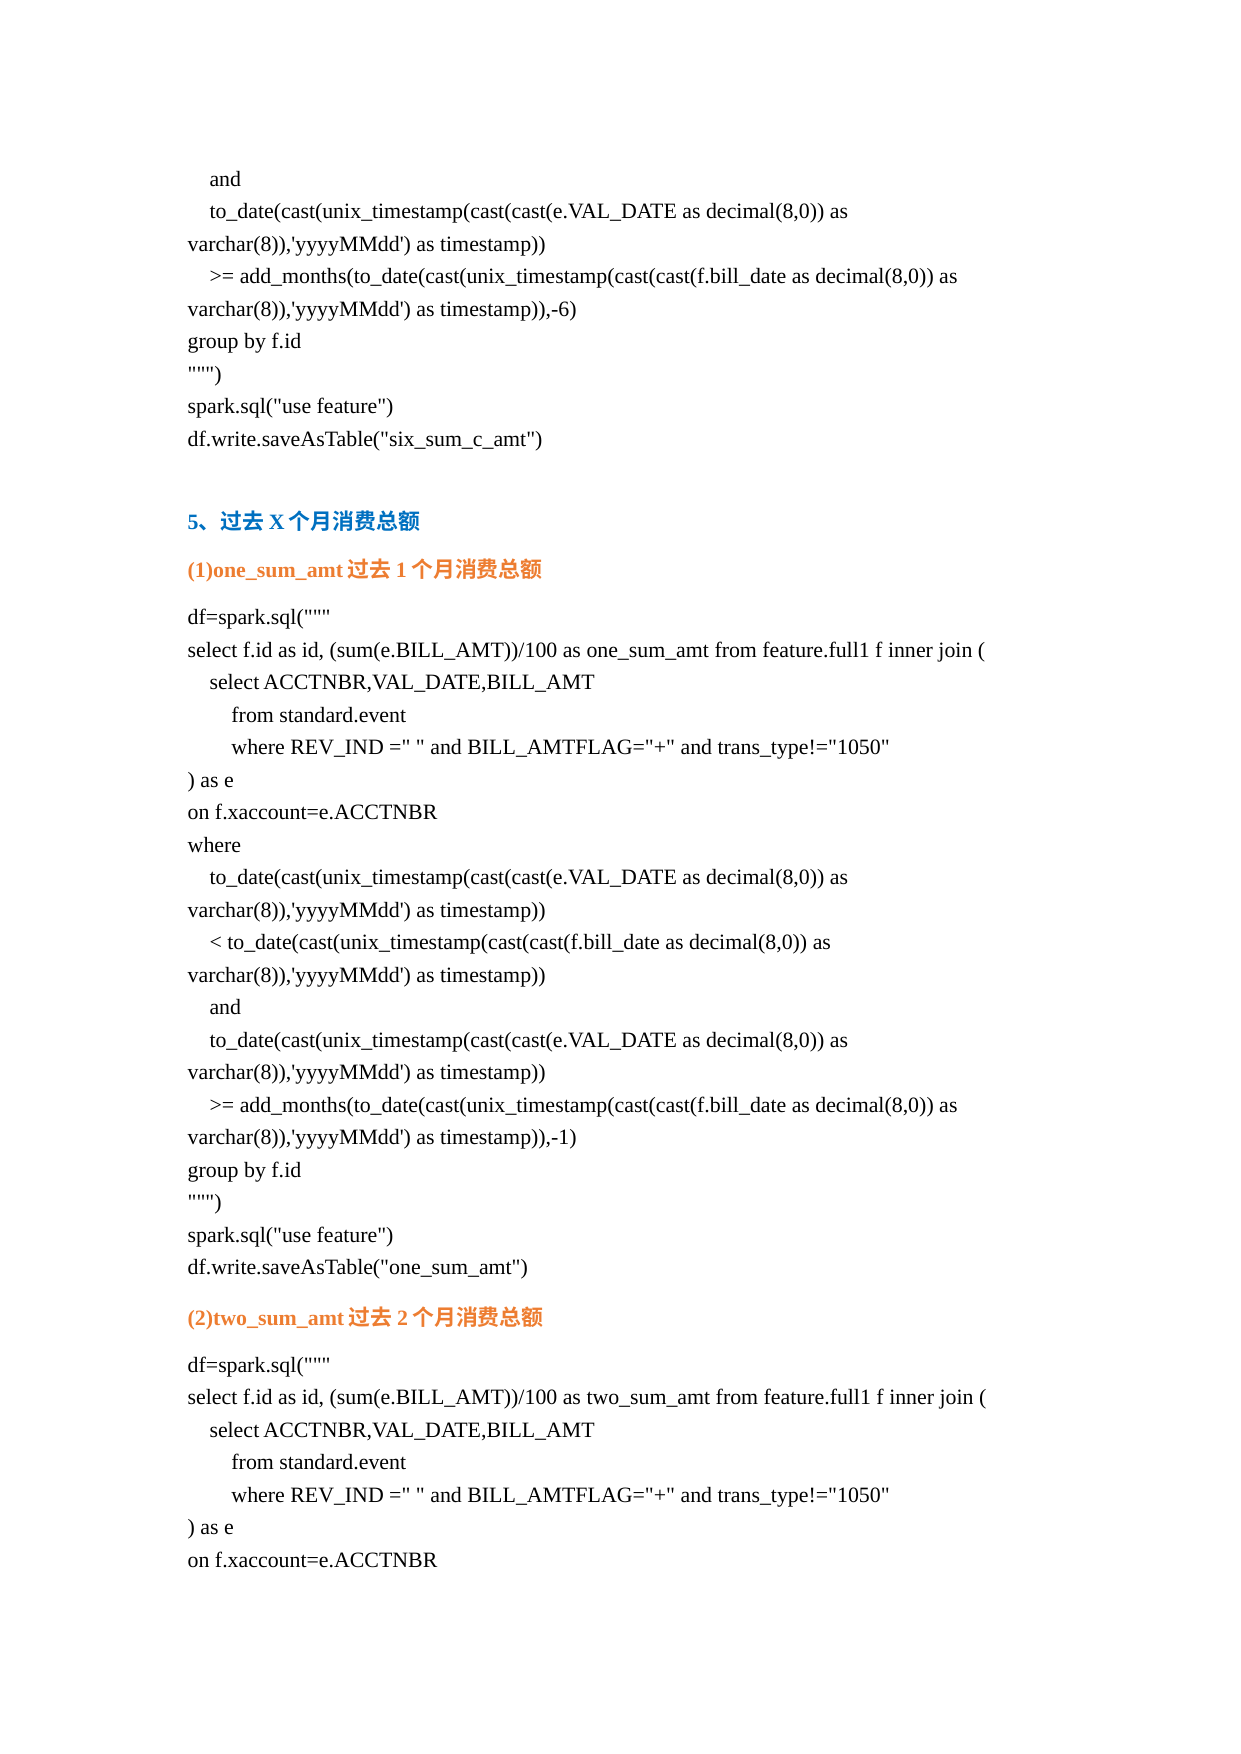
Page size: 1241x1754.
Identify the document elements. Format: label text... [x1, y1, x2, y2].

text """) [187, 1186, 1053, 1218]
text from standard.event [187, 698, 1053, 731]
text on f.xaccount=e.ACCTNBR [187, 796, 1053, 828]
text where REV_IND =" " and BILL_AMTFLAG="+" and trans_type!="1050" [187, 731, 1053, 763]
text ) as e [187, 1511, 1053, 1543]
text df=spark.sql(""" [187, 1348, 1053, 1381]
subtitle (2)two_sum_amt过去2个月消费总额 [187, 1299, 1053, 1332]
text and [187, 162, 1053, 194]
text < to_date(cast(unix_timestamp(cast(cast(f.bill_date as decimal(8,0)) as varchar(8)),'yyyyMMdd') as timestamp)) [187, 926, 1053, 991]
subtitle (1)one_sum_amt过去1个月消费总额 [187, 552, 1053, 584]
text group by f.id [187, 324, 1053, 357]
text to_date(cast(unix_timestamp(cast(cast(e.VAL_DATE as decimal(8,0)) as varchar(8)),'yyyyMMdd') as timestamp)) [187, 1023, 1053, 1088]
text """) [187, 357, 1053, 389]
text group by f.id [187, 1153, 1053, 1186]
text ) as e [187, 763, 1053, 796]
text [187, 194, 1053, 259]
text >= add_months(to_date(cast(unix_timestamp(cast(cast(f.bill_date as decimal(8,0)) as varchar(8)),'yyyyMMdd') as timestamp)),-6) [187, 259, 1053, 324]
text select ACCTNBR,VAL_DATE,BILL_AMT [187, 666, 1053, 698]
subtitle 5、过去X个月消费总额 [187, 503, 1053, 536]
text to_date(cast(unix_timestamp(cast(cast(e.VAL_DATE as decimal(8,0)) as varchar(8)),'yyyyMMdd') as timestamp)) [187, 861, 1053, 926]
text spark.sql("use feature") [187, 1218, 1053, 1251]
text df=spark.sql(""" [187, 601, 1053, 633]
text >= add_months(to_date(cast(unix_timestamp(cast(cast(f.bill_date as decimal(8,0)) as varchar(8)),'yyyyMMdd') as timestamp)),-1) [187, 1088, 1053, 1153]
text where REV_IND =" " and BILL_AMTFLAG="+" and trans_type!="1050" [187, 1478, 1053, 1511]
text spark.sql("use feature") [187, 389, 1053, 422]
text select f.id as id, (sum(e.BILL_AMT))/100 as one_sum_amt from feature.full1 f inner join ( [187, 633, 1053, 666]
text df.write.saveAsTable("one_sum_amt") [187, 1251, 1053, 1283]
text select ACCTNBR,VAL_DATE,BILL_AMT [187, 1413, 1053, 1446]
text df.write.saveAsTable("six_sum_c_amt") [187, 422, 1053, 454]
text and [187, 991, 1053, 1023]
text where [187, 828, 1053, 861]
text from standard.event [187, 1446, 1053, 1478]
text on f.xaccount=e.ACCTNBR [187, 1543, 1053, 1576]
text select f.id as id, (sum(e.BILL_AMT))/100 as two_sum_amt from feature.full1 f inner join ( [187, 1381, 1053, 1413]
